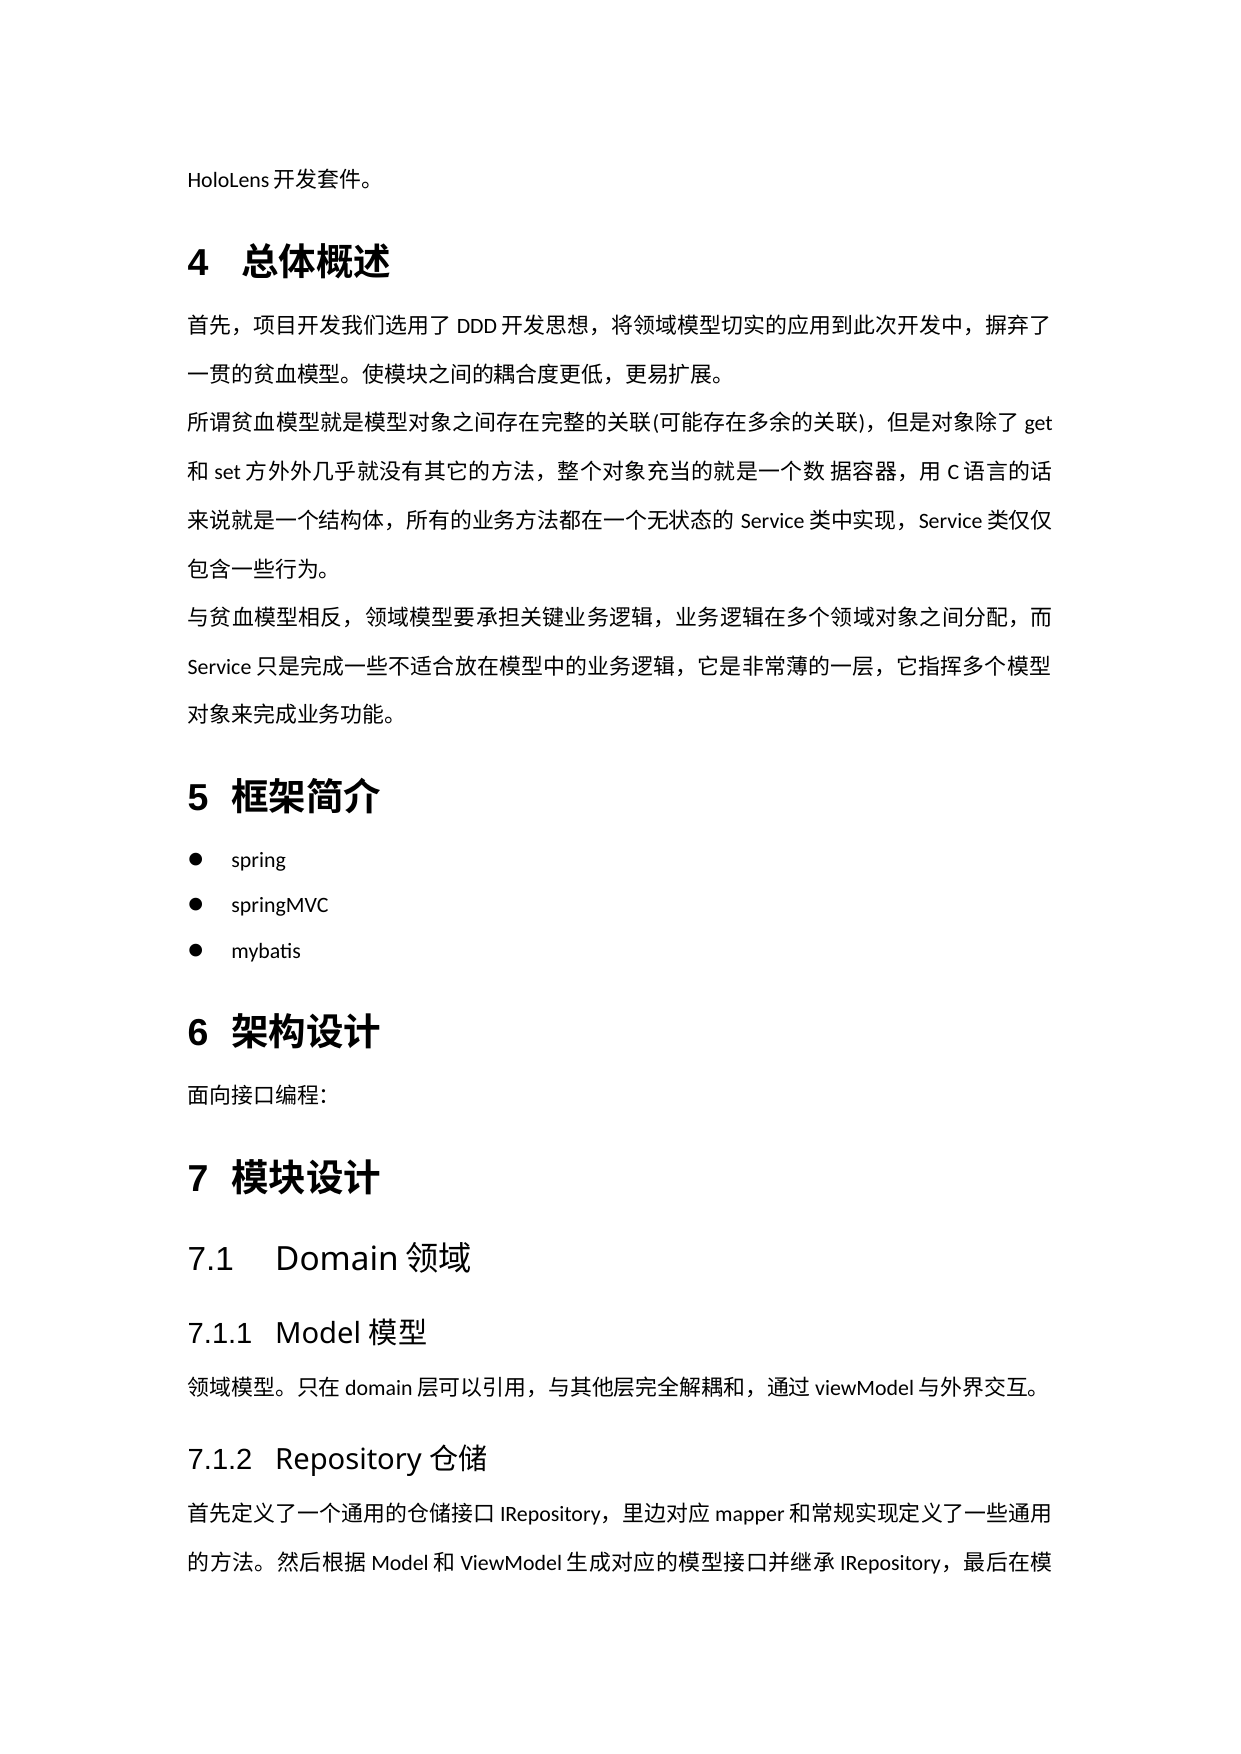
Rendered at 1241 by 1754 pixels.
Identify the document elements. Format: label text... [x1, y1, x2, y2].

text 首先，项目开发我们选用了DDD开发思想，将领域模型切实的应用到此次开发中，摒弃了一贯的贫血模型。使模块之间的耦合度更低，更易扩展。 [187, 308, 1053, 389]
text 领域模型。只在domain层可以引用，与其他层完全解耦和，通过viewModel与外界交互。 [187, 1370, 1053, 1402]
text 模块设计 [187, 1142, 1053, 1207]
text 总体概述 [187, 227, 1053, 292]
text Model 模型 [187, 1298, 1053, 1363]
list spring [187, 843, 1053, 875]
text 所谓贫血模型就是模型对象之间存在完整的关联(可能存在多余的关联)，但是对象除了get和set方外外几乎就没有其它的方法，整个对象充当的就是一个数 据容器，用C语言的话来说就是一个结构体，所有的业务方法都在一个无状态的Service类中实现，Service类仅仅包含一些行为。 [187, 405, 1053, 584]
text 架构设计 [187, 997, 1053, 1062]
text 与贫血模型相反，领域模型要承担关键业务逻辑，业务逻辑在多个领域对象之间分配，而Service只是完成一些不适合放在模型中的业务逻辑，它是非常薄的一层，它指挥多个模型对象来完成业务功能。 [187, 599, 1053, 729]
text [187, 162, 1053, 194]
list springMVC [187, 889, 1053, 921]
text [187, 1496, 1053, 1577]
text Repository 仓储 [187, 1424, 1053, 1489]
text Domain领域 [187, 1224, 1053, 1289]
text 面向接口编程： [187, 1078, 1053, 1110]
list mybatis [187, 934, 1053, 967]
text 框架简介 [187, 762, 1053, 827]
